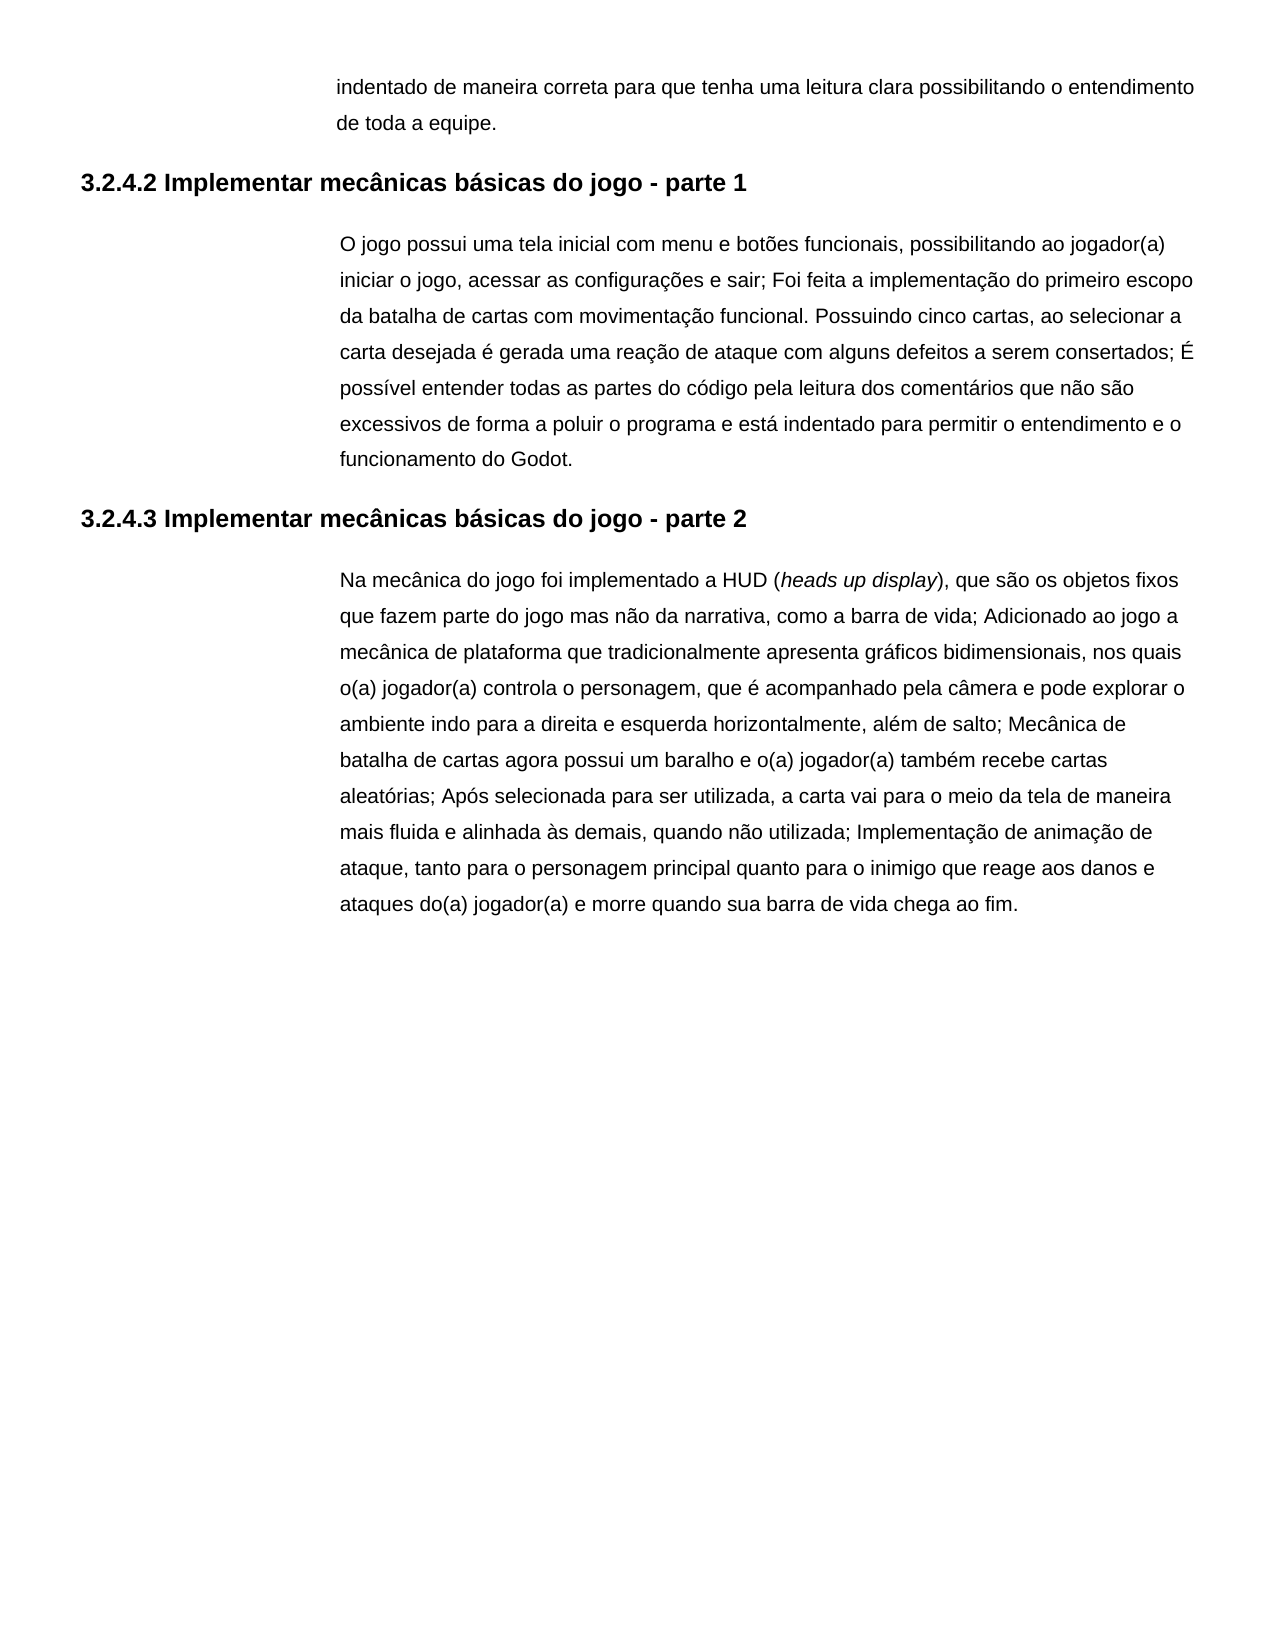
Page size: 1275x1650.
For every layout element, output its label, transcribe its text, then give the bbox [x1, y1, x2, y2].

text 3.2.4.2 Implementar mecânicas básicas do jogo - parte 1 [74, 168, 1196, 196]
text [336, 75, 1196, 135]
text O jogo possui uma tela inicial com menu e botões funcionais, possibilitando ao jogador(a) iniciar o jogo, acessar as configurações e sair; Foi feita a implementação do primeiro escopo da batalha de cartas com movimentação funcional. Possuindo cinco cartas, ao selecionar a carta desejada é gerada uma reação de ataque com alguns defeitos a serem consertados; É possível entender todas as partes do código pela leitura dos comentários que não são excessivos de forma a poluir o programa e está indentado para permitir o entendimento e o funcionamento do Godot. [339, 232, 1196, 471]
text 3.2.4.3 Implementar mecânicas básicas do jogo - parte 2 [74, 504, 1196, 533]
text Na mecânica do jogo foi implementado a HUD (heads up display), que são os objetos fixos que fazem parte do jogo mas não da narrativa, como a barra de vida; Adicionado ao jogo a mecânica de plataforma que tradicionalmente apresenta gráficos bidimensionais, nos quais o(a) jogador(a) controla o personagem, que é acompanhado pela câmera e pode explorar o ambiente indo para a direita e esquerda horizontalmente, além de salto; Mecânica de batalha de cartas agora possui um baralho e o(a) jogador(a) também recebe cartas aleatórias; Após selecionada para ser utilizada, a carta vai para o meio da tela de maneira mais fluida e alinhada às demais, quando não utilizada; Implementação de animação de ataque, tanto para o personagem principal quanto para o inimigo que reage aos danos e ataques do(a) jogador(a) e morre quando sua barra de vida chega ao fim. [339, 568, 1196, 915]
